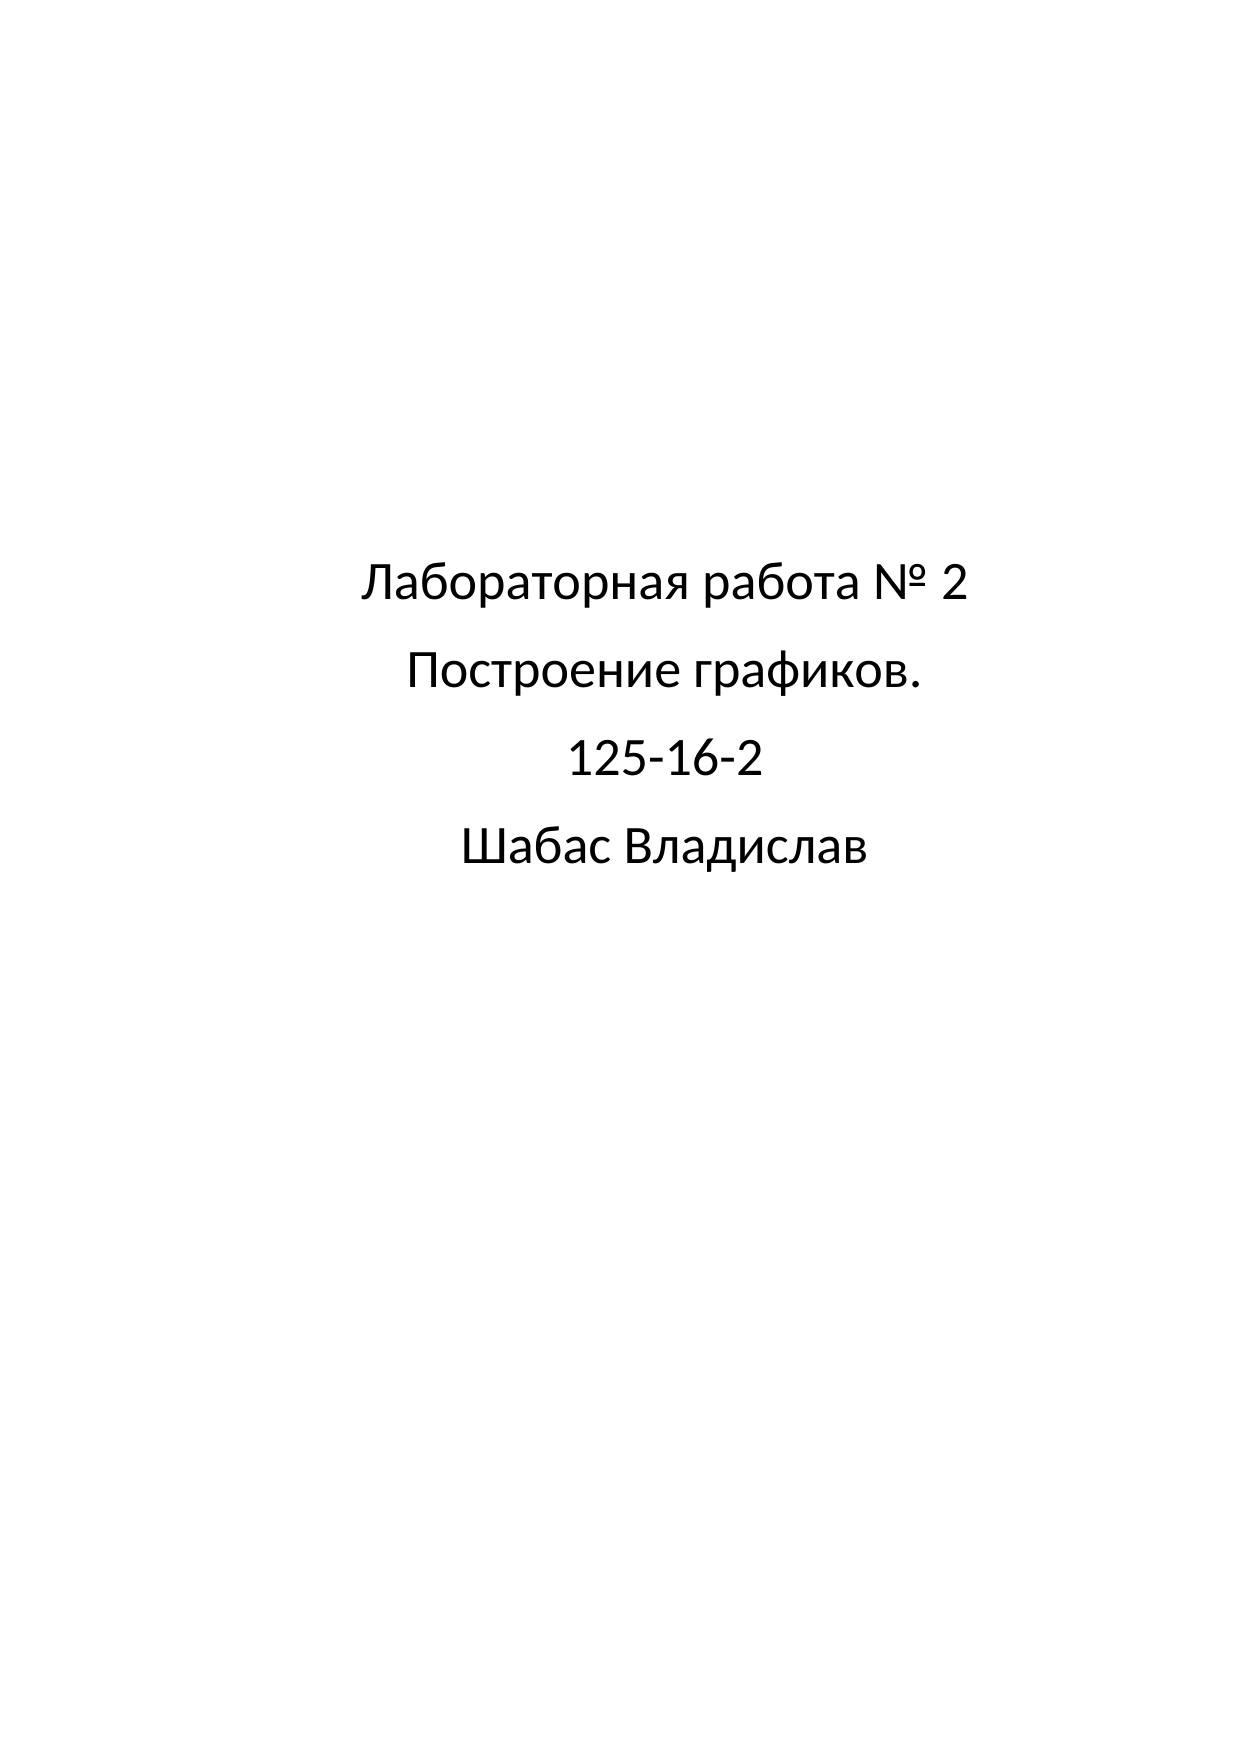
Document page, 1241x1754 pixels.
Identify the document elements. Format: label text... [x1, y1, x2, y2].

text Построение графиков. [177, 635, 1152, 701]
text 125-16-2 [177, 723, 1152, 789]
text Лабораторная работа № 2 [177, 547, 1152, 613]
text Шабас Владислав [177, 811, 1152, 877]
